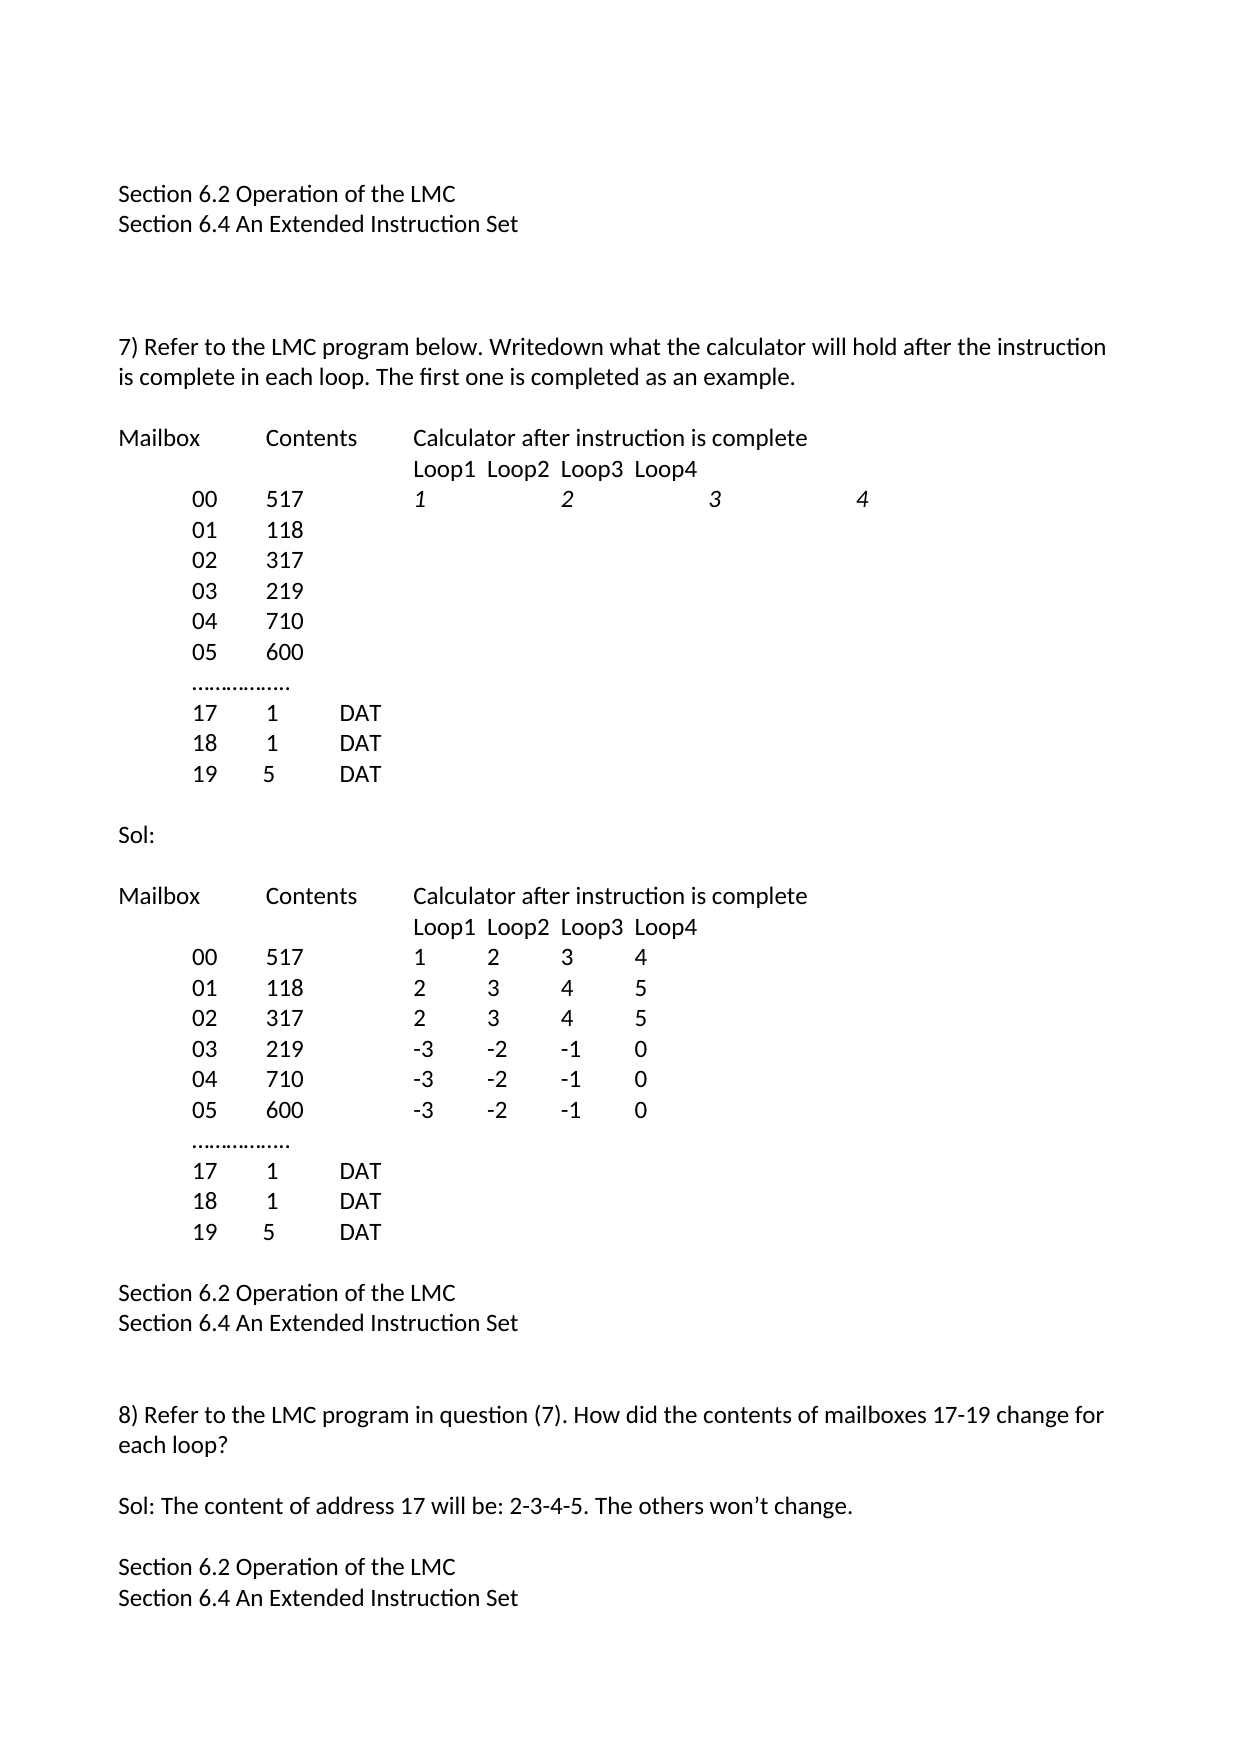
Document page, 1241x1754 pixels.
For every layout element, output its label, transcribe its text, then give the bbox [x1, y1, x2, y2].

list 17 1 DAT [118, 697, 1122, 727]
list Loop1 Loop2 Loop3 Loop4 [118, 911, 1122, 941]
text …………….. [118, 666, 1122, 697]
text Section 6.4 An Extended Instruction Set [118, 209, 1122, 239]
text Section 6.2 Operation of the LMC [118, 1552, 1122, 1582]
list 18 1 DAT [118, 727, 1122, 758]
list 19 5 DAT [118, 758, 1122, 788]
list 05 600 [118, 636, 1122, 666]
list 05 600 -3 -2 -1 0 [118, 1094, 1122, 1124]
list Loop1 Loop2 Loop3 Loop4 [118, 453, 1122, 483]
list 00 517 1 2 3 4 [118, 941, 1122, 972]
text …………….. [118, 1124, 1122, 1155]
list 01 118 2 3 4 5 [118, 972, 1122, 1002]
text 7) Refer to the LMC program below. Writedown what the calculator will hold after the instruction is complete in each loop. The first one is completed as an example. [118, 331, 1122, 392]
list 02 317 2 3 4 5 [118, 1002, 1122, 1033]
text Section 6.4 An Extended Instruction Set [118, 1582, 1122, 1613]
list Mailbox Contents Calculator after instruction is complete [118, 880, 1122, 911]
text Sol: [118, 819, 1122, 849]
list 00 517 1 2 3 4 [118, 483, 1122, 514]
text Section 6.4 An Extended Instruction Set [118, 1307, 1122, 1338]
list 01 118 [118, 514, 1122, 544]
text Sol: The content of address 17 will be: 2-3-4-5. The others won’t change. [118, 1491, 1122, 1521]
list 02 317 [118, 544, 1122, 575]
list 03 219 [118, 575, 1122, 605]
list 19 5 DAT [118, 1216, 1122, 1246]
list 17 1 DAT [118, 1155, 1122, 1185]
text Section 6.2 Operation of the LMC [118, 178, 1122, 209]
list 03 219 -3 -2 -1 0 [118, 1033, 1122, 1063]
list Mailbox Contents Calculator after instruction is complete [118, 422, 1122, 453]
list 04 710 [118, 605, 1122, 636]
list 04 710 -3 -2 -1 0 [118, 1063, 1122, 1094]
text 8) Refer to the LMC program in question (7). How did the contents of mailboxes 17-19 change for each loop? [118, 1399, 1122, 1460]
text Section 6.2 Operation of the LMC [118, 1277, 1122, 1307]
list 18 1 DAT [118, 1185, 1122, 1216]
